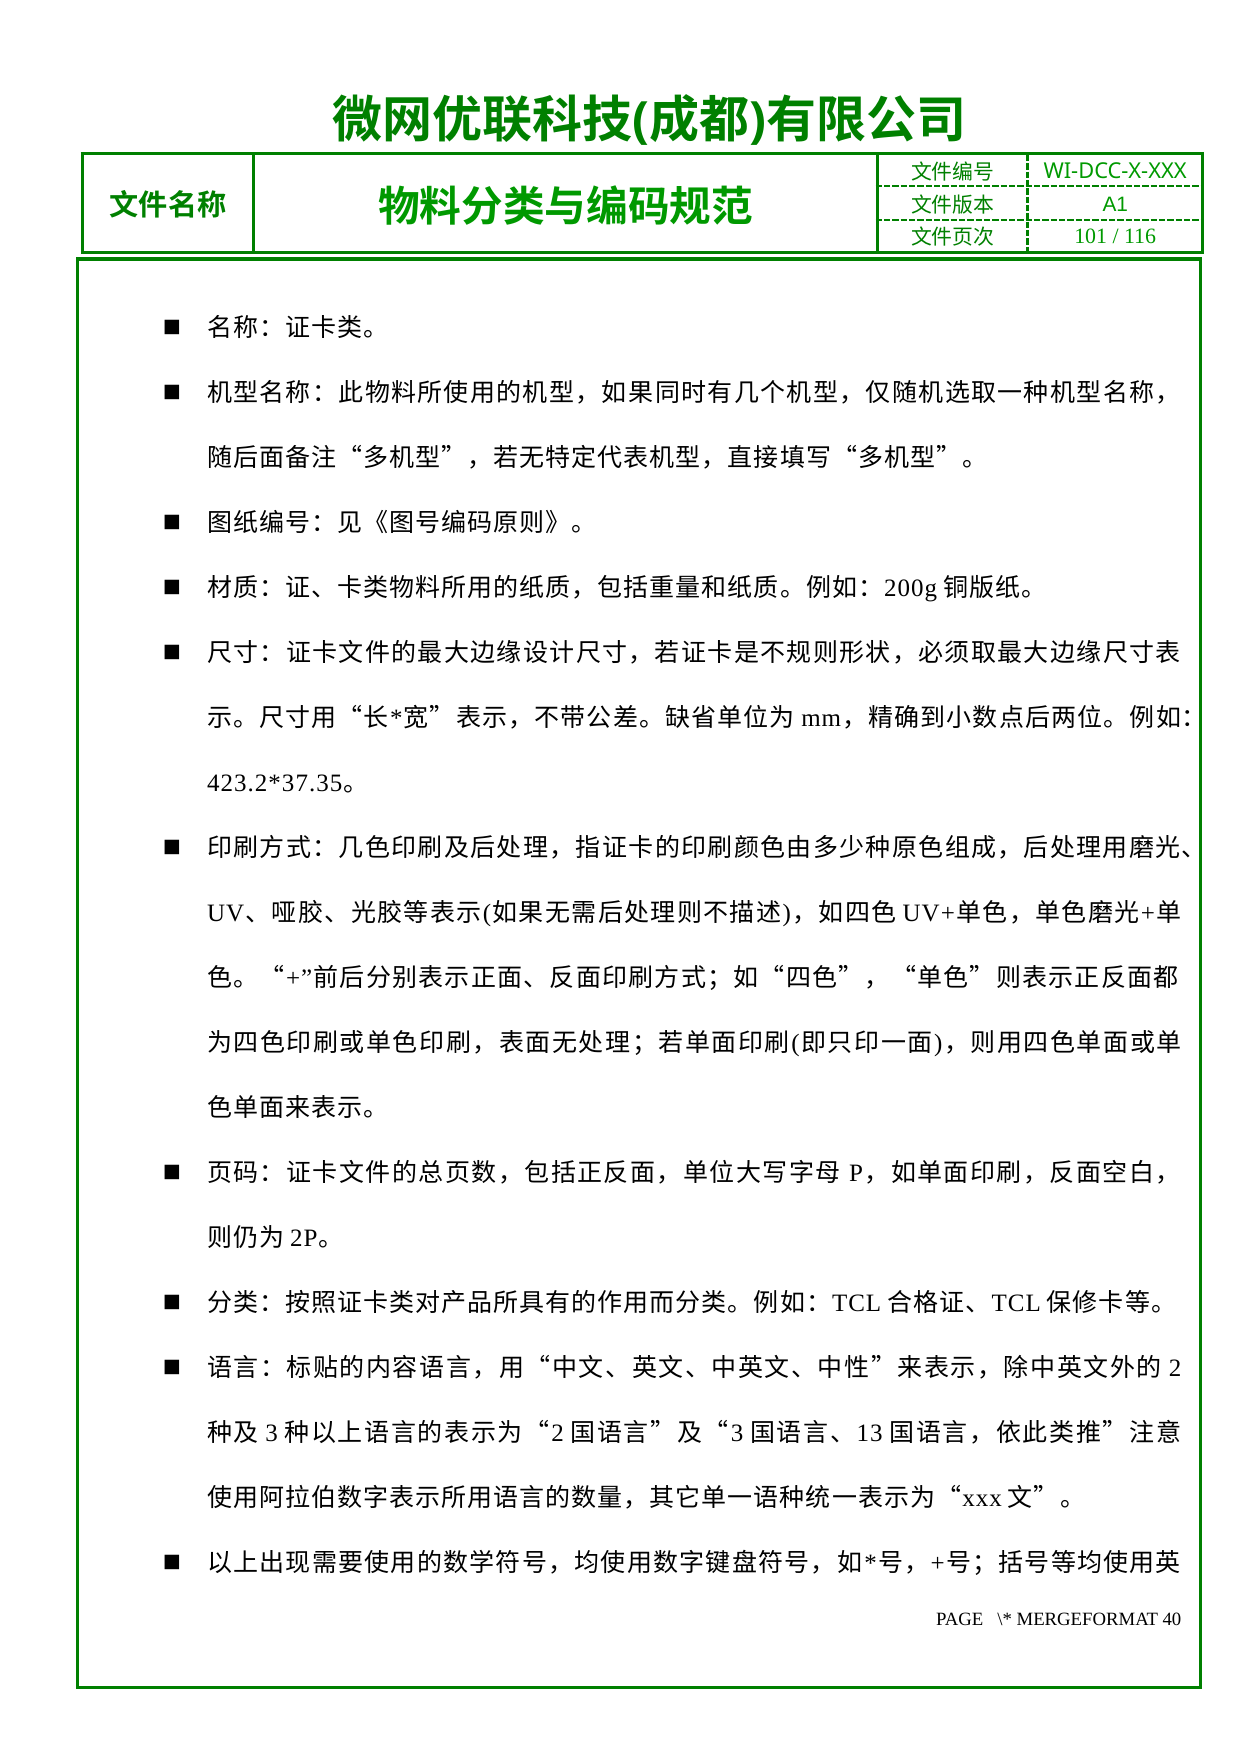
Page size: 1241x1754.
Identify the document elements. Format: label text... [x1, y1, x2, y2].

list 材质：证、卡类物料所用的纸质，包括重量和纸质。例如：200g铜版纸。 [162, 553, 1181, 618]
list 印刷方式：几色印刷及后处理，指证卡的印刷颜色由多少种原色组成，后处理用磨光、UV、哑胶、光胶等表示(如果无需后处理则不描述)，如四色UV+单色，单色磨光+单色。“+”前后分别表示正面、反面印刷方式；如“四色”，“单色”则表示正反面都为四色印刷或单色印刷，表面无处理；若单面印刷(即只印一面)，则用四色单面或单色单面来表示。 [162, 813, 1181, 1138]
list 机型名称：此物料所使用的机型，如果同时有几个机型，仅随机选取一种机型名称，随后面备注“多机型”，若无特定代表机型，直接填写“多机型”。 [162, 358, 1181, 488]
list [162, 1528, 1181, 1593]
list 尺寸：证卡文件的最大边缘设计尺寸，若证卡是不规则形状，必须取最大边缘尺寸表示。尺寸用“长*宽”表示，不带公差。缺省单位为mm，精确到小数点后两位。例如：423.2*37.35。 [162, 618, 1181, 813]
list 页码：证卡文件的总页数，包括正反面，单位大写字母P，如单面印刷，反面空白，则仍为2P。 [162, 1138, 1181, 1268]
list 图纸编号：见《图号编码原则》。 [162, 488, 1181, 553]
list 名称：证卡类。 [162, 293, 1181, 358]
list 分类：按照证卡类对产品所具有的作用而分类。例如：TCL合格证、TCL保修卡等。 [162, 1268, 1181, 1333]
list 语言：标贴的内容语言，用“中文、英文、中英文、中性”来表示，除中英文外的2种及3种以上语言的表示为“2国语言”及“3国语言、13国语言，依此类推”注意使用阿拉伯数字表示所用语言的数量，其它单一语种统一表示为“xxx文”。 [162, 1333, 1181, 1528]
